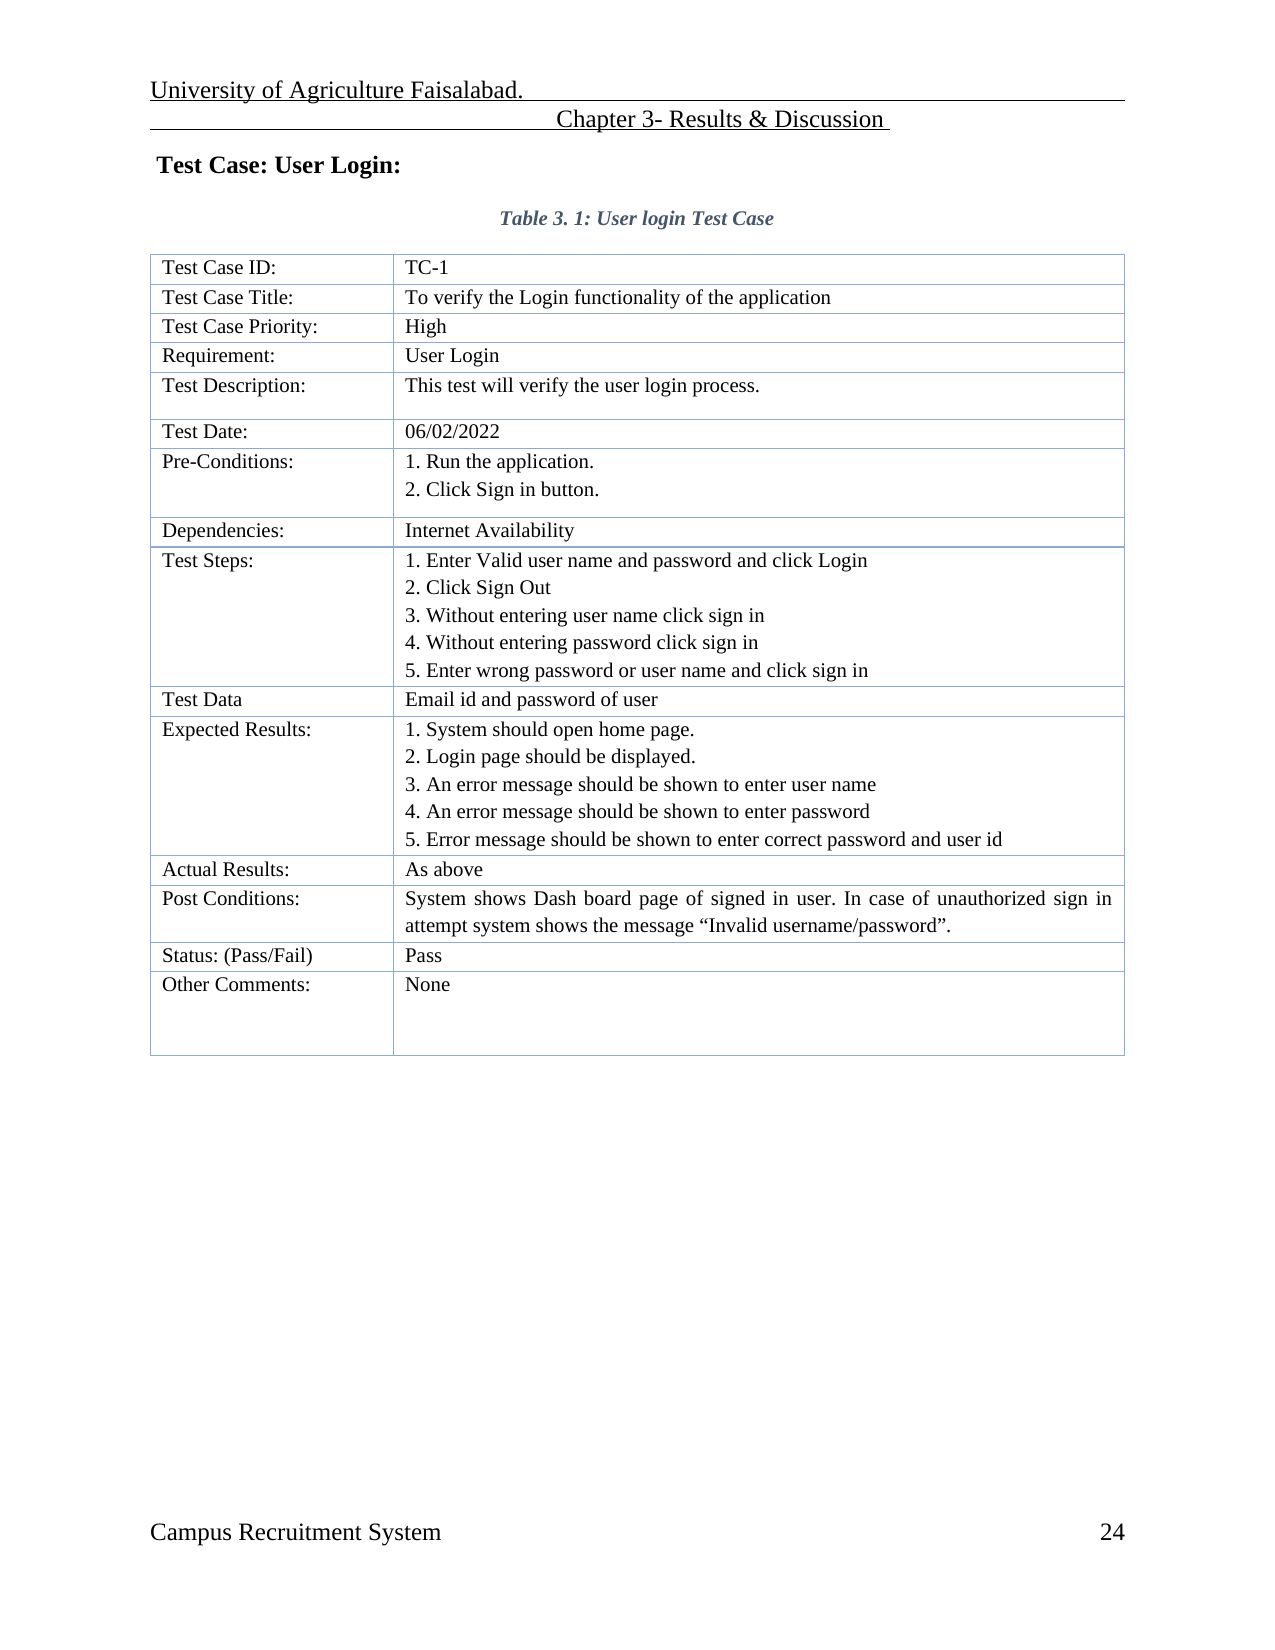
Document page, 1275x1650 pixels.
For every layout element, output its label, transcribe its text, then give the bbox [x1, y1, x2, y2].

table_header Test Case ID: [151, 255, 393, 283]
text Test Case: User Login: [150, 150, 1125, 179]
table_cell To verify the Login functionality of the application [394, 285, 1124, 313]
table_cell Pass [394, 943, 1124, 971]
table_cell Requirement: [151, 343, 393, 372]
table_cell Expected Results: [151, 717, 393, 855]
table_cell Test Data [151, 687, 393, 716]
table_cell None [394, 972, 1124, 1055]
text Table 3. 1: User login Test Case [150, 206, 1125, 230]
table_cell Dependencies: [151, 518, 393, 546]
table_cell Pre-Conditions: [151, 449, 393, 517]
table_cell Test Date: [151, 420, 393, 448]
table_cell This test will verify the user login process. [394, 373, 1124, 418]
table_cell Actual Results: [151, 856, 393, 885]
table_cell High [394, 314, 1124, 342]
table_cell Status: (Pass/Fail) [151, 943, 393, 971]
table_cell 06/02/2022 [394, 420, 1124, 448]
table_cell 1. System should open home page. 2. Login page should be displayed. 3. An error message should be shown to enter user name 4. An error message should be shown to enter password 5. Error message should be shown to enter correct password and user id [394, 717, 1124, 855]
table_cell Test Steps: [151, 548, 393, 686]
table_cell Test Case Title: [151, 285, 393, 313]
table_cell Email id and password of user [394, 687, 1124, 716]
table_cell User Login [394, 343, 1124, 372]
table_header TC-1 [394, 255, 1124, 283]
table_cell Post Conditions: [151, 886, 393, 942]
table_cell 1. Enter Valid user name and password and click Login 2. Click Sign Out 3. Without entering user name click sign in 4. Without entering password click sign in 5. Enter wrong password or user name and click sign in [394, 548, 1124, 686]
table_cell Test Case Priority: [151, 314, 393, 342]
table_cell System shows Dash board page of signed in user. In case of unauthorized sign in attempt system shows the message “Invalid username/password”. [394, 886, 1124, 942]
table_cell As above [394, 856, 1124, 885]
table_cell Internet Availability [394, 518, 1124, 546]
table_cell Other Comments: [151, 972, 393, 1055]
table_cell Test Description: [151, 373, 393, 418]
table_cell 1. Run the application. 2. Click Sign in button. [394, 449, 1124, 517]
